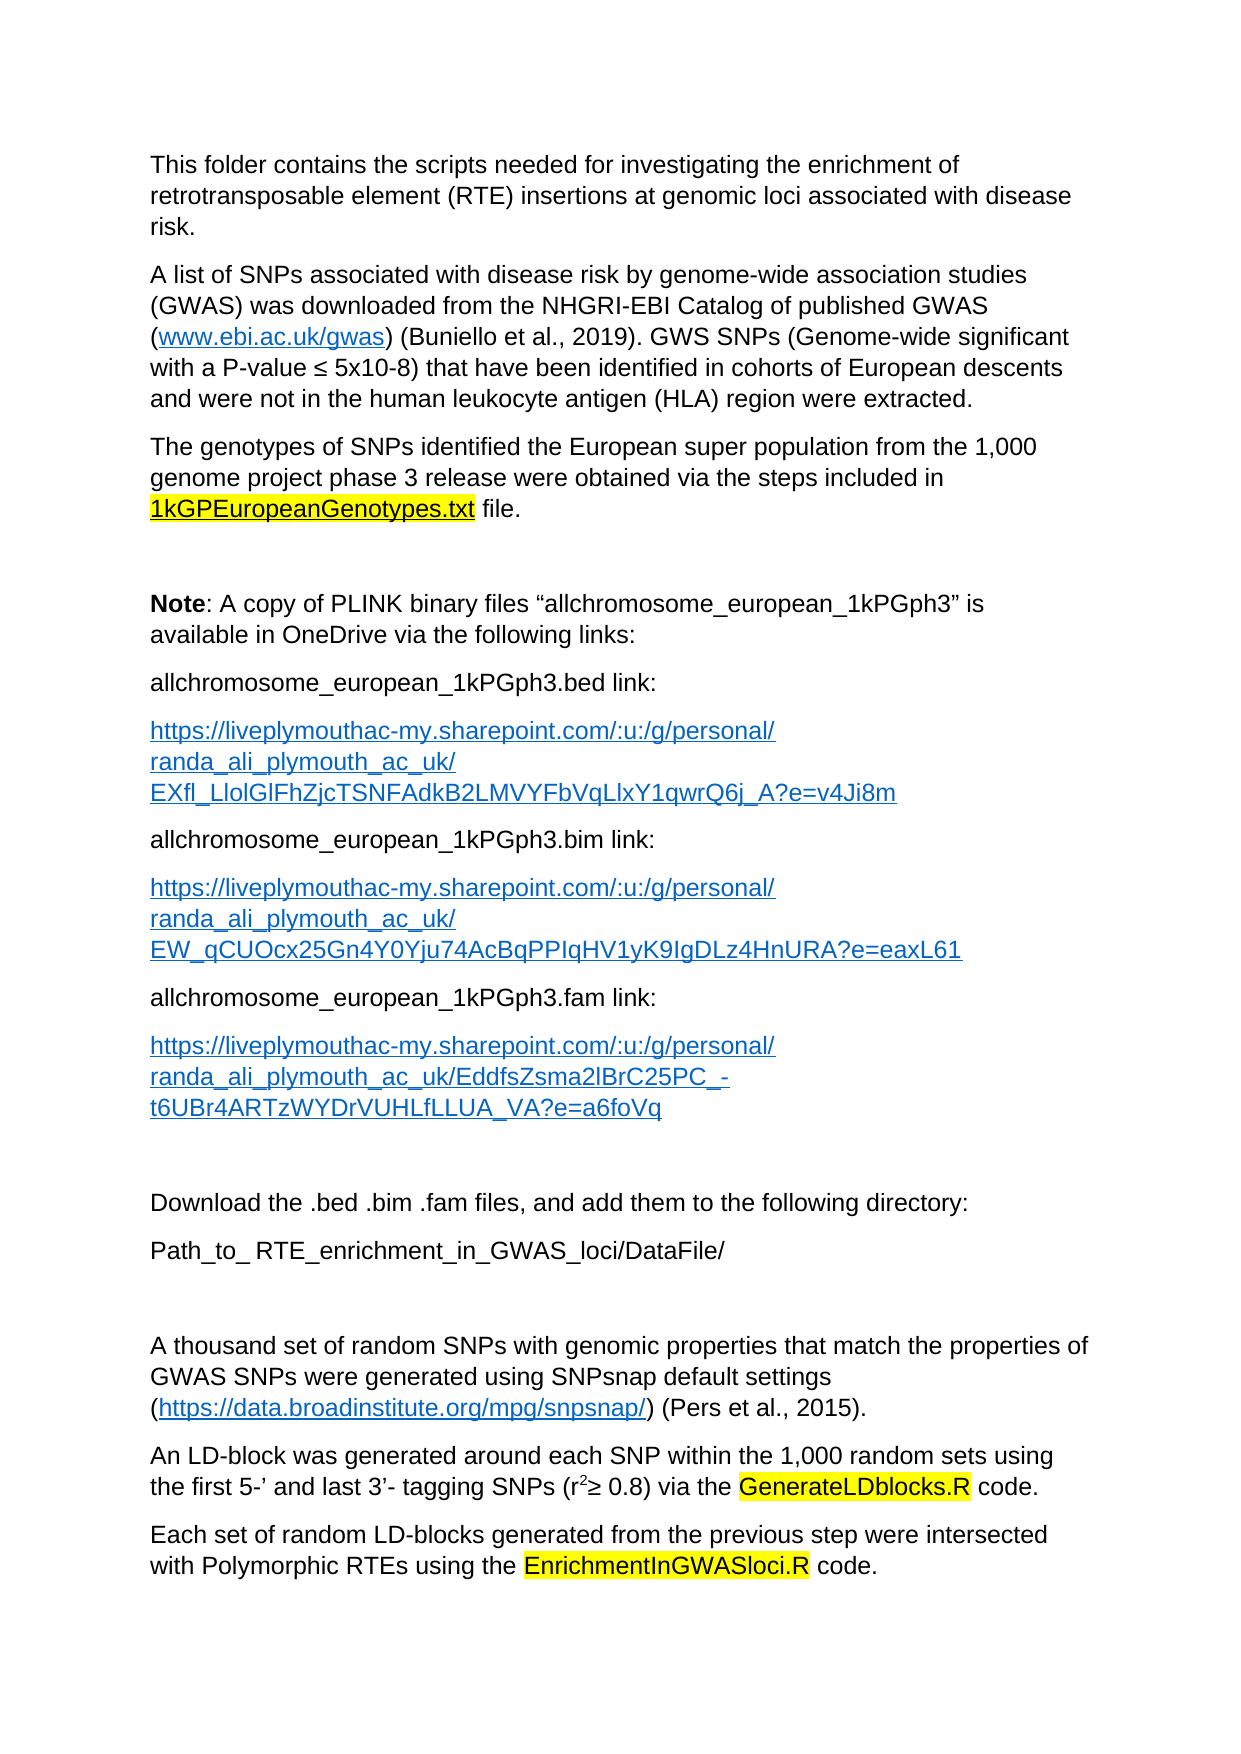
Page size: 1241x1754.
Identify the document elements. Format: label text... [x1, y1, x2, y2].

text allchromosome_european_1kPGph3.fam link: [150, 983, 1090, 1012]
text Each set of random LD-blocks generated from the previous step were intersected with Polymorphic RTEs using the EnrichmentInGWASloci.R code. [150, 1520, 1090, 1579]
text Path_to_ RTE_enrichment_in_GWAS_loci/DataFile/ [150, 1236, 1090, 1264]
text A list of SNPs associated with disease risk by genome-wide association studies (GWAS) was downloaded from the NHGRI-EBI Catalog of published GWAS (www.ebi.ac.uk/gwas) (Buniello et al., 2019). GWS SNPs (Genome-wide significant with a P-value ≤ 5x10-8) that have been identified in cohorts of European descents and were not in the human leukocyte antigen (HLA) region were extracted. [150, 260, 1090, 413]
text A thousand set of random SNPs with genomic properties that match the properties of GWAS SNPs were generated using SNPsnap default settings (https://data.broadinstitute.org/mpg/snpsnap/) (Pers et al., 2015). [150, 1331, 1090, 1422]
text Download the .bed .bim .fam files, and add them to the following directory: [150, 1188, 1090, 1217]
text Note: A copy of PLINK binary files “allchromosome_european_1kPGph3” is available in OneDrive via the following links: [150, 589, 1090, 649]
text https://liveplymouthac-my.sharepoint.com/:u:/g/personal/randa_ali_plymouth_ac_uk/EddfsZsma2lBrC25PC_-t6UBr4ARTzWYDrVUHLfLLUA_VA?e=a6foVq [150, 1031, 1090, 1121]
text allchromosome_european_1kPGph3.bed link: [150, 668, 1090, 697]
text allchromosome_european_1kPGph3.bim link: [150, 825, 1090, 854]
text The genotypes of SNPs identified the European super population from the 1,000 genome project phase 3 release were obtained via the steps included in 1kGPEuropeanGenotypes.txt file. [150, 432, 1090, 522]
text This folder contains the scripts needed for investigating the enrichment of retrotransposable element (RTE) insertions at genomic loci associated with disease risk. [150, 150, 1090, 241]
text An LD-block was generated around each SNP within the 1,000 random sets using the first 5-’ and last 3’- tagging SNPs (r2≥ 0.8) via the GenerateLDblocks.R code. [150, 1441, 1090, 1501]
text https://liveplymouthac-my.sharepoint.com/:u:/g/personal/randa_ali_plymouth_ac_uk/EW_qCUOcx25Gn4Y0Yju74AcBqPPIqHV1yK9IgDLz4HnURA?e=eaxL61 [150, 873, 1090, 964]
text https://liveplymouthac-my.sharepoint.com/:u:/g/personal/randa_ali_plymouth_ac_uk/EXfl_LlolGlFhZjcTSNFAdkB2LMVYFbVqLlxY1qwrQ6j_A?e=v4Ji8m [150, 716, 1090, 806]
